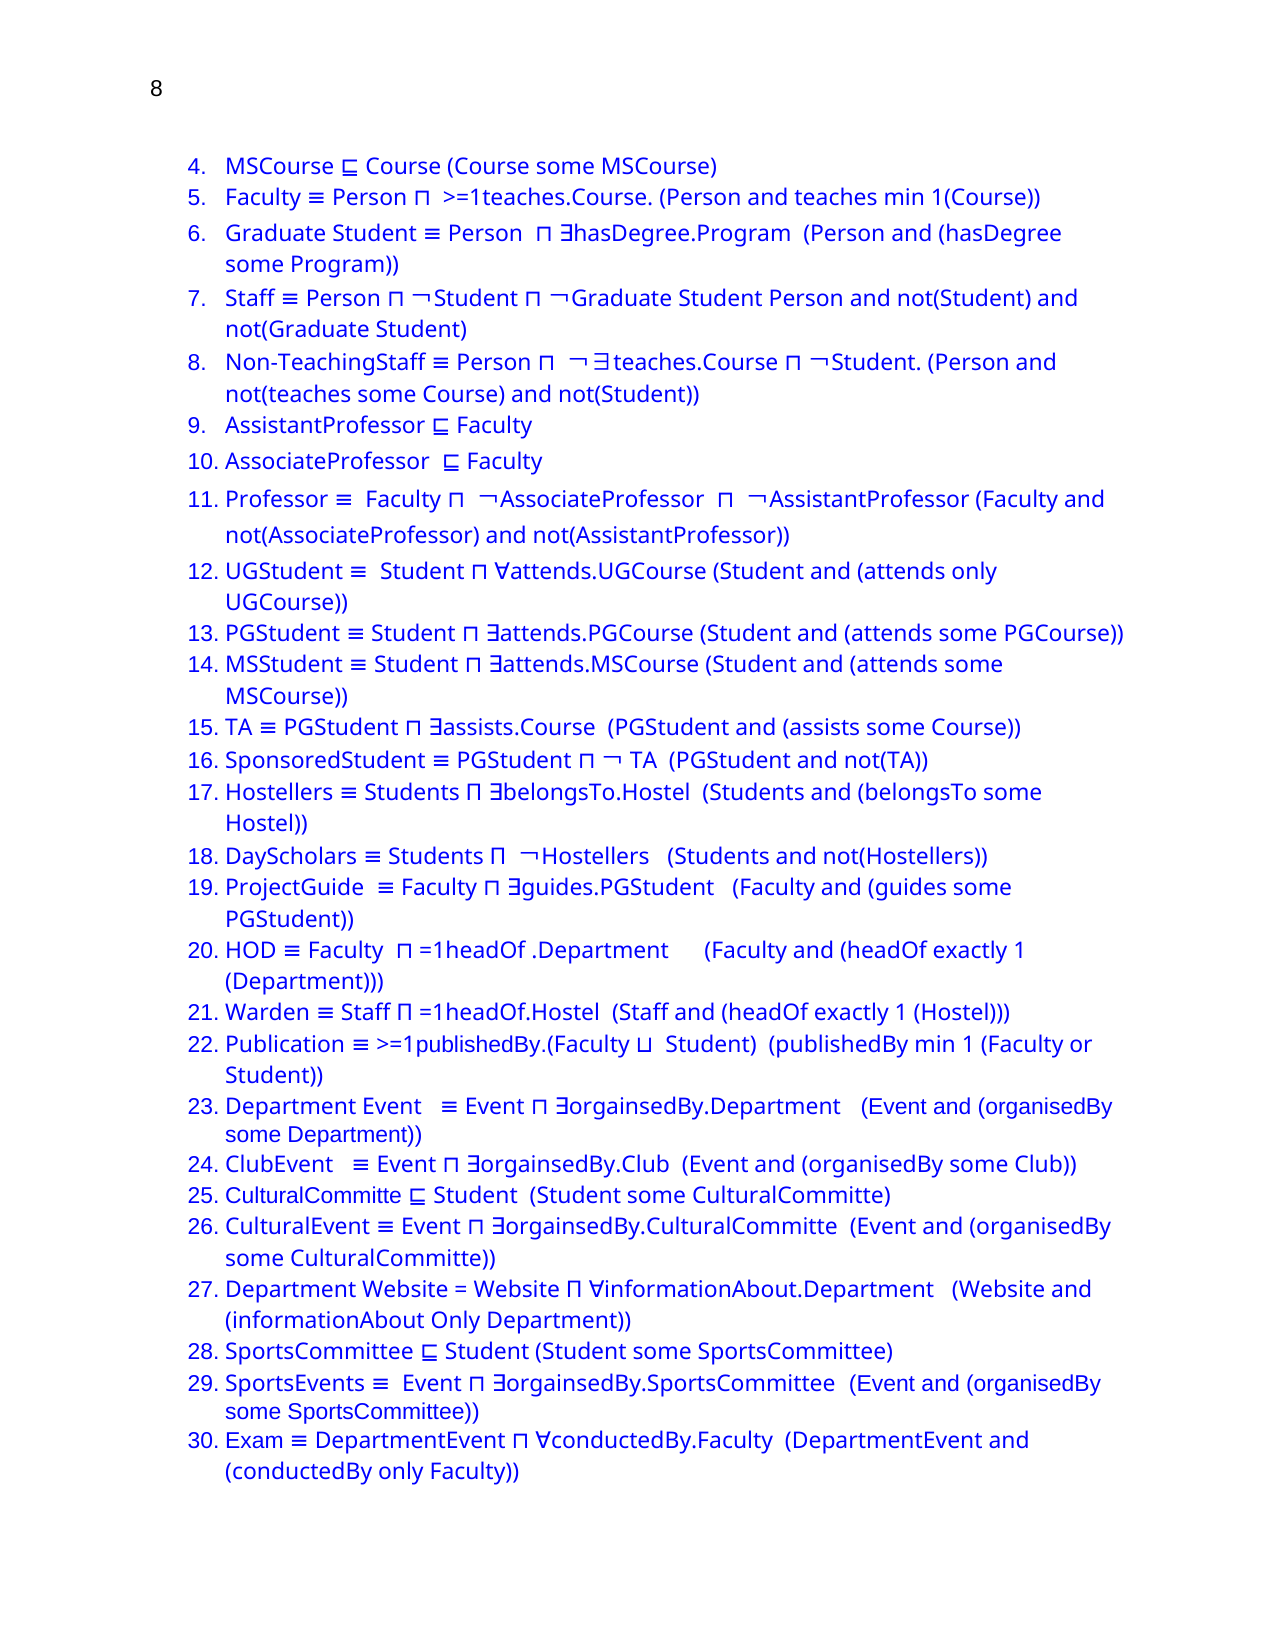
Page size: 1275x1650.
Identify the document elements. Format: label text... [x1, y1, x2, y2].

list CulturalCommitte ⊑ Student (Student some CulturalCommitte) [187, 1179, 1125, 1210]
list Warden ≡ Staff П =1headOf.Hostel (Staff and (headOf exactly 1 (Hostel))) [187, 996, 1125, 1028]
list Graduate Student ≡ Person ⊓ ∃hasDegree.Program (Person and (hasDegree some Program)) [187, 217, 1125, 280]
list Publication ≡ >=1publishedBy.(Faculty ⊔ Student) (publishedBy min 1 (Faculty or Student)) [187, 1028, 1125, 1090]
list Exam ≡ DepartmentEvent ⊓ ∀conductedBy.Faculty (DepartmentEvent and (conductedBy only Faculty)) [187, 1424, 1125, 1487]
list PGStudent ≡ Student ⊓ ∃attends.PGCourse (Student and (attends some PGCourse)) [187, 617, 1125, 648]
list Department Website = Website П ∀informationAbout.Department (Website and (informationAbout Only Department)) [187, 1273, 1125, 1335]
list Professor ≡ Faculty ⊓ ￢AssociateProfessor ⊓ ￢AssistantProfessor (Faculty and not(AssociateProfessor) and not(AssistantProfessor)) [187, 481, 1125, 550]
list Faculty ≡ Person ⊓ >=1teaches.Course. (Person and teaches min 1(Course)) [187, 181, 1125, 212]
list Department Event ≡ Event ⊓ ∃orgainsedBy.Department (Event and (organisedBy some Department)) [187, 1090, 1125, 1148]
list MSCourse ⊑ Course (Course some MSCourse) [187, 150, 1125, 181]
list AssistantProfessor ⊑ Faculty [187, 409, 1125, 440]
list TA ≡ PGStudent ⊓ ∃assists.Course (PGStudent and (assists some Course)) [187, 711, 1125, 742]
list SportsCommittee ⊑ Student (Student some SportsCommittee) [187, 1335, 1125, 1366]
list UGStudent ≡ Student ⊓ ∀attends.UGCourse (Student and (attends only UGCourse)) [187, 555, 1125, 617]
list Staff ≡ Person ⊓ ￢Student ⊓ ￢Graduate Student Person and not(Student) and not(Graduate Student) [187, 280, 1125, 344]
list ProjectGuide ≡ Faculty ⊓ ∃guides.PGStudent (Faculty and (guides some PGStudent)) [187, 871, 1125, 934]
list SportsEvents ≡ Event ⊓ ∃orgainsedBy.SportsCommittee (Event and (organisedBy some SportsCommittee)) [187, 1366, 1125, 1424]
list CulturalEvent ≡ Event ⊓ ∃orgainsedBy.CulturalCommitte (Event and (organisedBy some CulturalCommitte)) [187, 1210, 1125, 1273]
list Non-TeachingStaff ≡ Person ⊓ ￢∃teaches.Course ⊓ ￢Student. (Person and not(teaches some Course) and not(Student)) [187, 344, 1125, 409]
list ClubEvent ≡ Event ⊓ ∃orgainsedBy.Club (Event and (organisedBy some Club)) [187, 1148, 1125, 1179]
list MSStudent ≡ Student ⊓ ∃attends.MSCourse (Student and (attends some MSCourse)) [187, 648, 1125, 711]
list AssociateProfessor ⊑ Faculty [187, 445, 1125, 476]
list DayScholars ≡ Students П ￢Hostellers (Students and not(Hostellers)) [187, 838, 1125, 871]
list SponsoredStudent ≡ PGStudent ⊓ ￢ TA (PGStudent and not(TA)) [187, 742, 1125, 776]
list Hostellers ≡ Students П ∃belongsTo.Hostel (Students and (belongsTo some Hostel)) [187, 776, 1125, 838]
list HOD ≡ Faculty ⊓ =1headOf​ .Department (Faculty and (headOf exactly 1 (Department))) [187, 934, 1125, 996]
